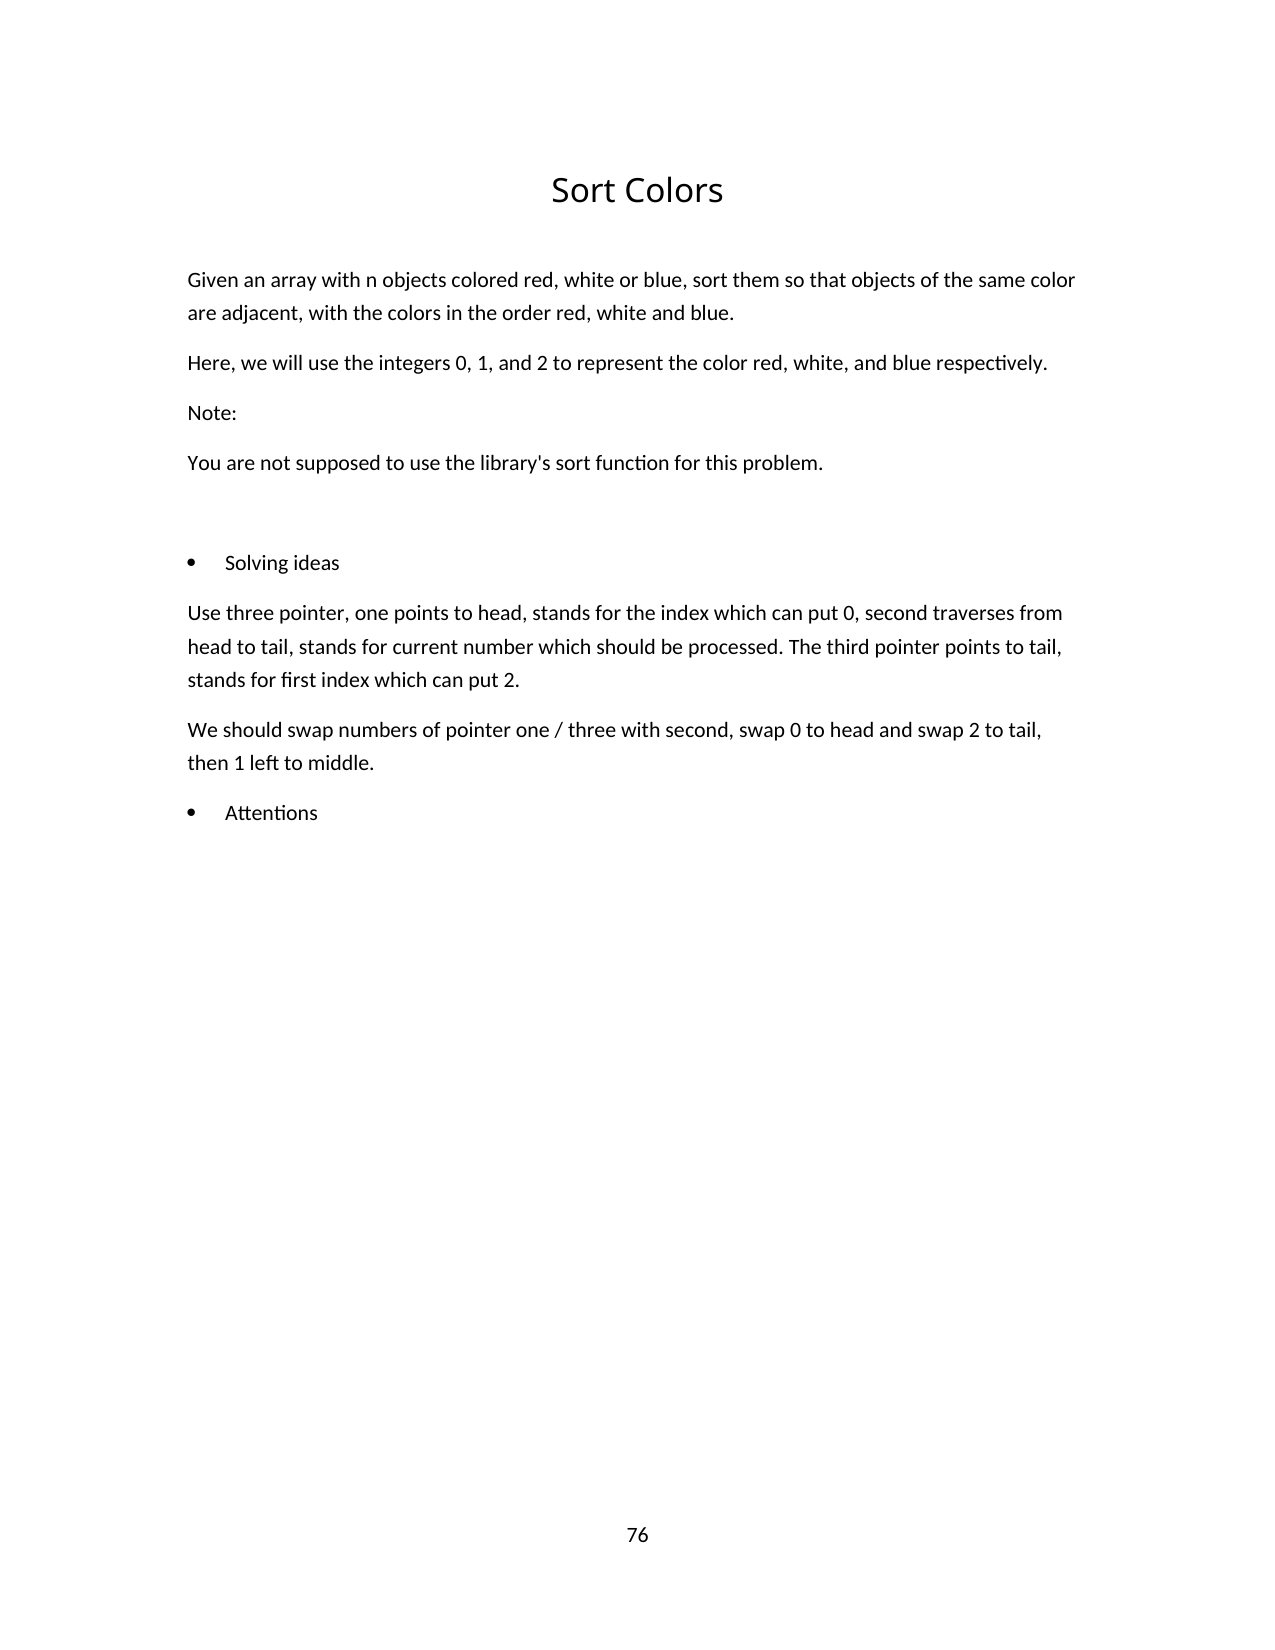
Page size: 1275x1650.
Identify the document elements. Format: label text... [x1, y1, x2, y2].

text Given an array with n objects colored red, white or blue, sort them so that objects of the same color are adjacent, with the colors in the order red, white and blue. [187, 266, 1087, 326]
text Note: [187, 399, 1087, 426]
list Solving ideas [187, 549, 1087, 576]
list Attentions [187, 799, 1087, 826]
subtitle Sort Colors [187, 167, 1087, 212]
text We should swap numbers of pointer one / three with second, swap 0 to head and swap 2 to tail, then 1 left to middle. [187, 716, 1087, 776]
text You are not supposed to use the library's sort function for this problem. [187, 449, 1087, 476]
text Use three pointer, one points to head, stands for the index which can put 0, second traverses from head to tail, stands for current number which should be processed. The third pointer points to tail, stands for first index which can put 2. [187, 599, 1087, 693]
text Here, we will use the integers 0, 1, and 2 to represent the color red, white, and blue respectively. [187, 349, 1087, 376]
